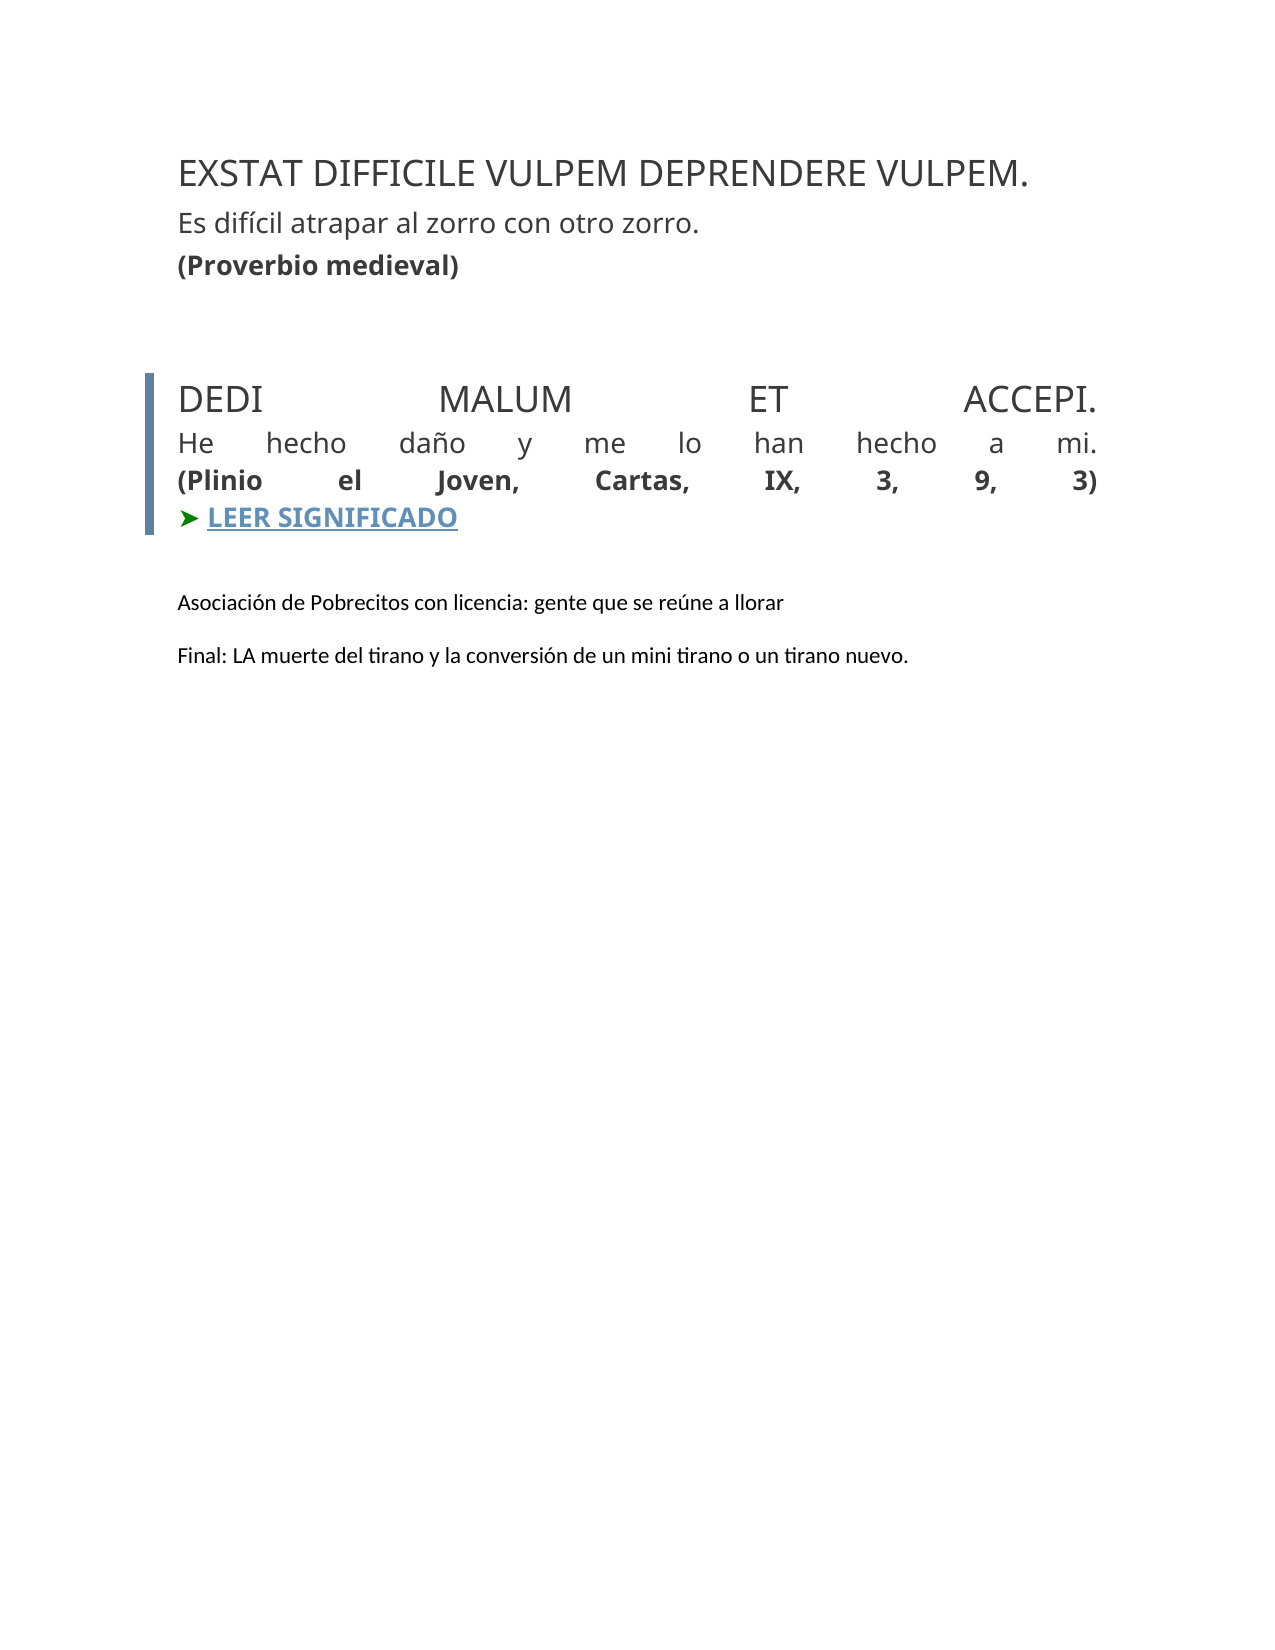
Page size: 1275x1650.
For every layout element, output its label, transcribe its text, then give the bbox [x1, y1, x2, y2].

text DEDI MALUM ET ACCEPI. He hecho daño y me lo han hecho a mi. (Plinio el Joven, Cartas, IX, 3, 9, 3) ➤ LEER SIGNIFICADO [154, 373, 1098, 535]
text EXSTAT DIFFICILE VULPEM DEPRENDERE VULPEM. Es difícil atrapar al zorro con otro zorro. (Proverbio medieval) [177, 148, 1098, 284]
text Final: LA muerte del tirano y la conversión de un mini tirano o un tirano nuevo. [177, 641, 1098, 669]
text Asociación de Pobrecitos con licencia: gente que se reúne a llorar [177, 588, 1098, 616]
